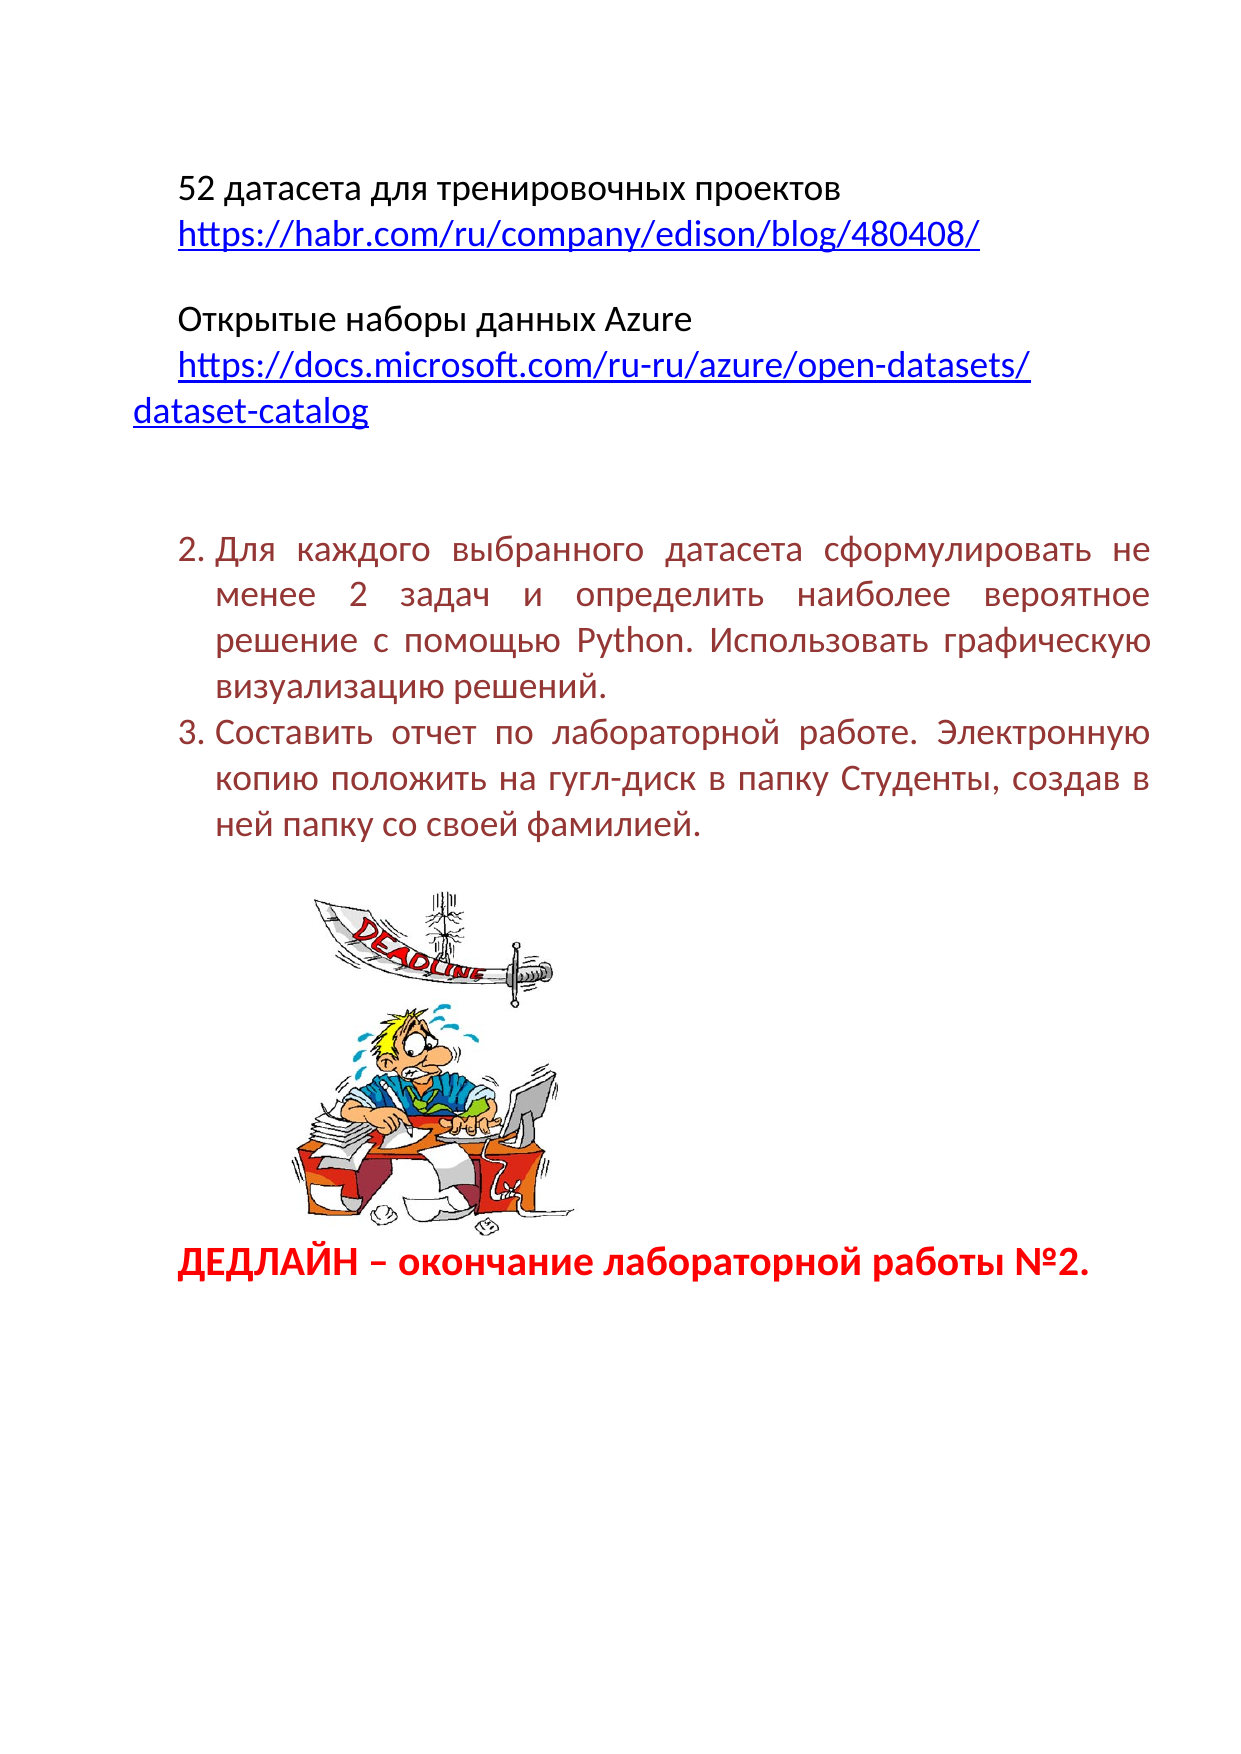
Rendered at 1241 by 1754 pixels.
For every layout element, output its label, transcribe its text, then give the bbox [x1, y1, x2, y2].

list Составить отчет по лабораторной работе. Электронную копию положить на гугл-диск в папку Студенты, создав в ней папку со своей фамилией. [177, 708, 1152, 845]
text Открытые наборы данных Azure [133, 295, 1152, 341]
picture [177, 891, 679, 1236]
text ДЕДЛАЙН – окончание лабораторной работы №2. [177, 1235, 1152, 1286]
text 52 датасета для тренировочных проектов [133, 164, 1152, 210]
text https://habr.com/ru/company/edison/blog/480408/ [133, 210, 1152, 256]
list Для каждого выбранного датасета сформулировать не менее 2 задач и определить наиболее вероятное решение с помощью Python. Использовать графическую визуализацию решений. [177, 524, 1152, 708]
text https://docs.microsoft.com/ru-ru/azure/open-datasets/dataset-catalog [133, 341, 1152, 433]
